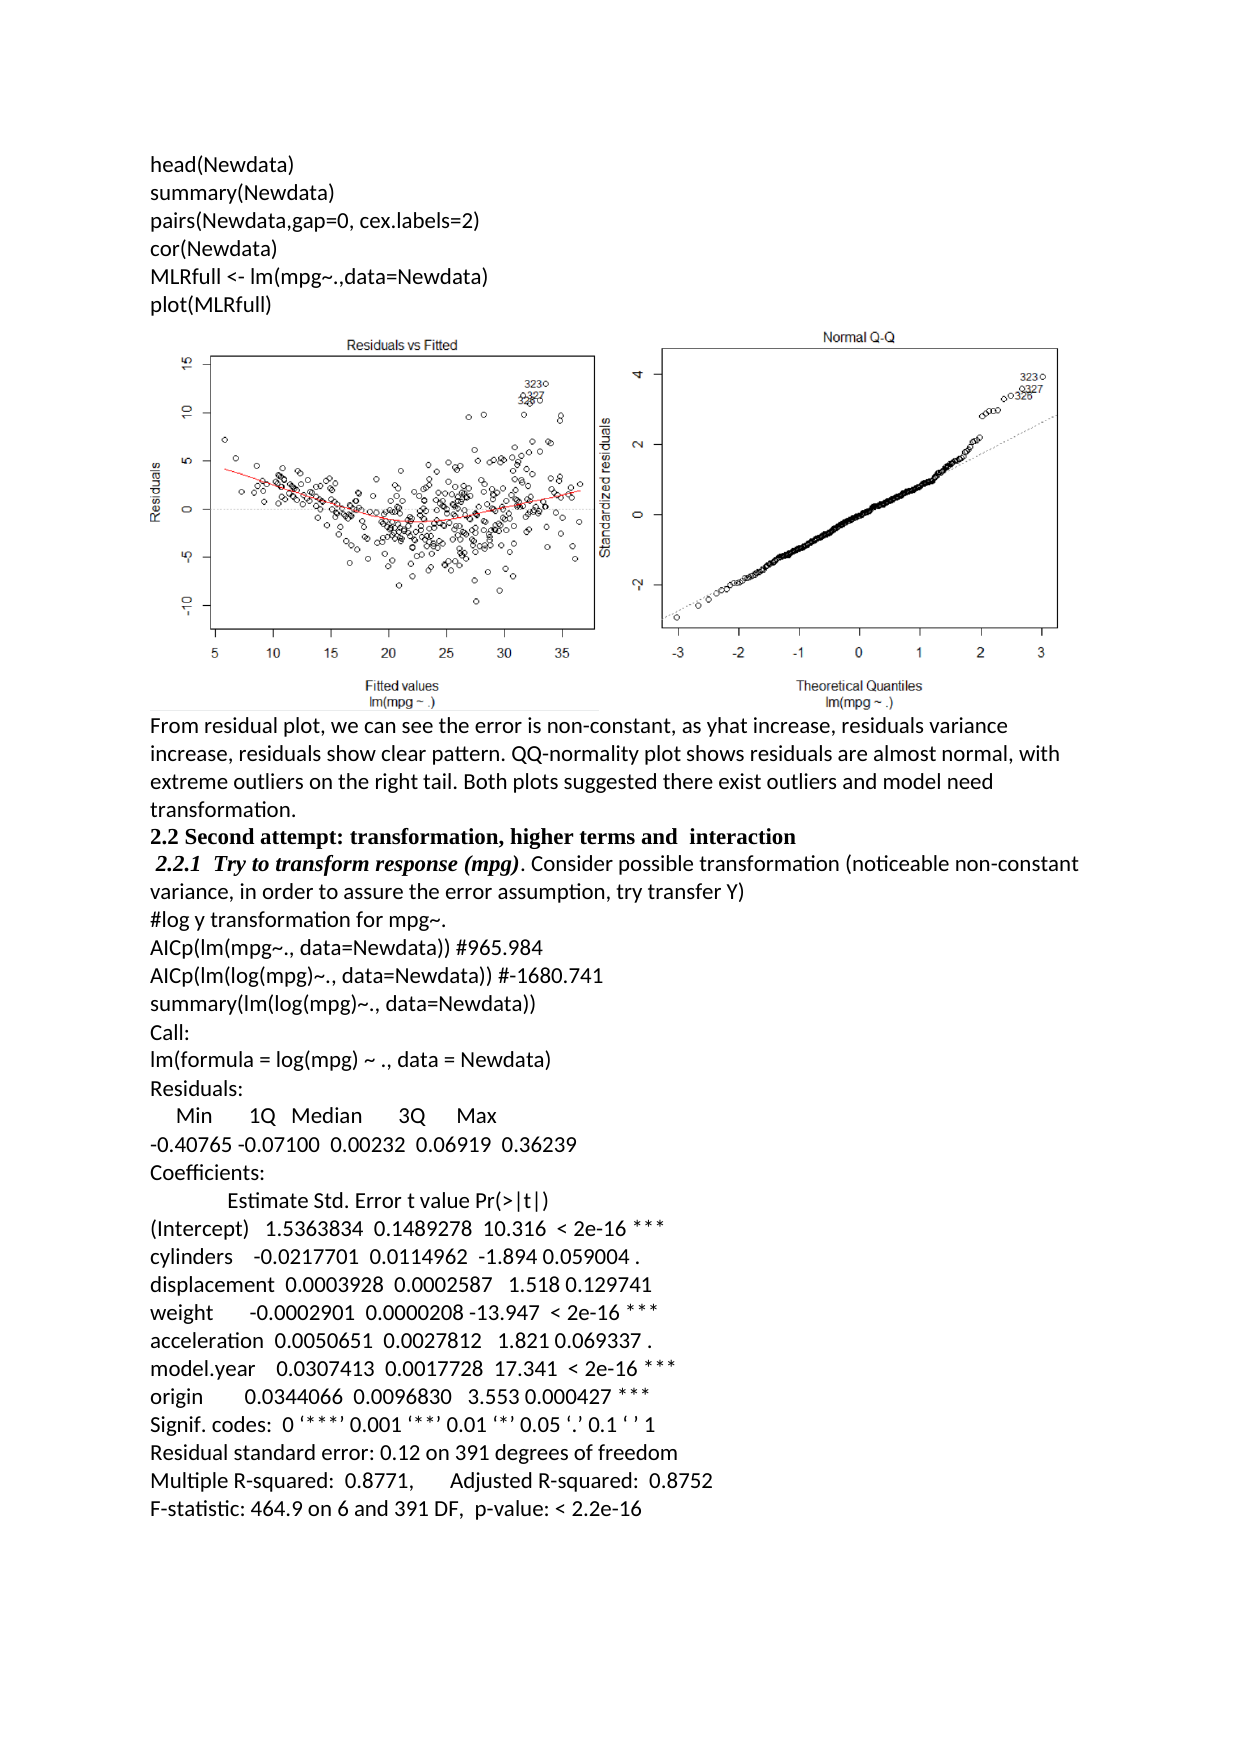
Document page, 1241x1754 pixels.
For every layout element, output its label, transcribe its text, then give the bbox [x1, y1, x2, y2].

text summary(lm(log(mpg)~., data=Newdata)) Call: lm(formula = log(mpg) ~ ., data = Newdata) Residuals: Min 1Q Median 3Q Max -0.40765 -0.07100 0.00232 0.06919 0.36239 Coefficients: Estimate Std. Error t value Pr(>|t|) (Intercept) 1.5363834 0.1489278 10.316 < 2e-16 *** cylinders -0.0217701 0.0114962 -1.894 0.059004 . displacement 0.0003928 0.0002587 1.518 0.129741 weight -0.0002901 0.0000208 -13.947 < 2e-16 *** acceleration 0.0050651 0.0027812 1.821 0.069337 . model.year 0.0307413 0.0017728 17.341 < 2e-16 *** origin 0.0344066 0.0096830 3.553 0.000427 *** Signif. codes: 0 ‘***’ 0.001 ‘**’ 0.01 ‘*’ 0.05 ‘.’ 0.1 ‘ ’ 1 Residual standard error: 0.12 on 391 degrees of freedom Multiple R-squared: 0.8771, Adjusted R-squared: 0.8752 F-statistic: 464.9 on 6 and 391 DF, p-value: < 2.2e-16 [150, 989, 1090, 1522]
text #log y transformation for mpg~. AICp(lm(mpg~., data=Newdata)) #965.984 [150, 906, 1090, 962]
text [150, 150, 1090, 318]
text 2.2 Second attempt: transformation, higher terms and interaction [150, 823, 1090, 849]
text 2.2.1 Try to transform response (mpg). Consider possible transformation (noticeable non-constant variance, in order to assure the error assumption, try transfer Y) [150, 849, 1090, 906]
text AICp(lm(log(mpg)~., data=Newdata)) #-1680.741 [150, 962, 1090, 989]
picture [150, 318, 1074, 711]
text From residual plot, we can see the error is non-constant, as yhat increase, residuals variance increase, residuals show clear pattern. QQ-normality plot shows residuals are almost normal, with extreme outliers on the right tail. Both plots suggested there exist outliers and model need transformation. [150, 711, 1090, 823]
